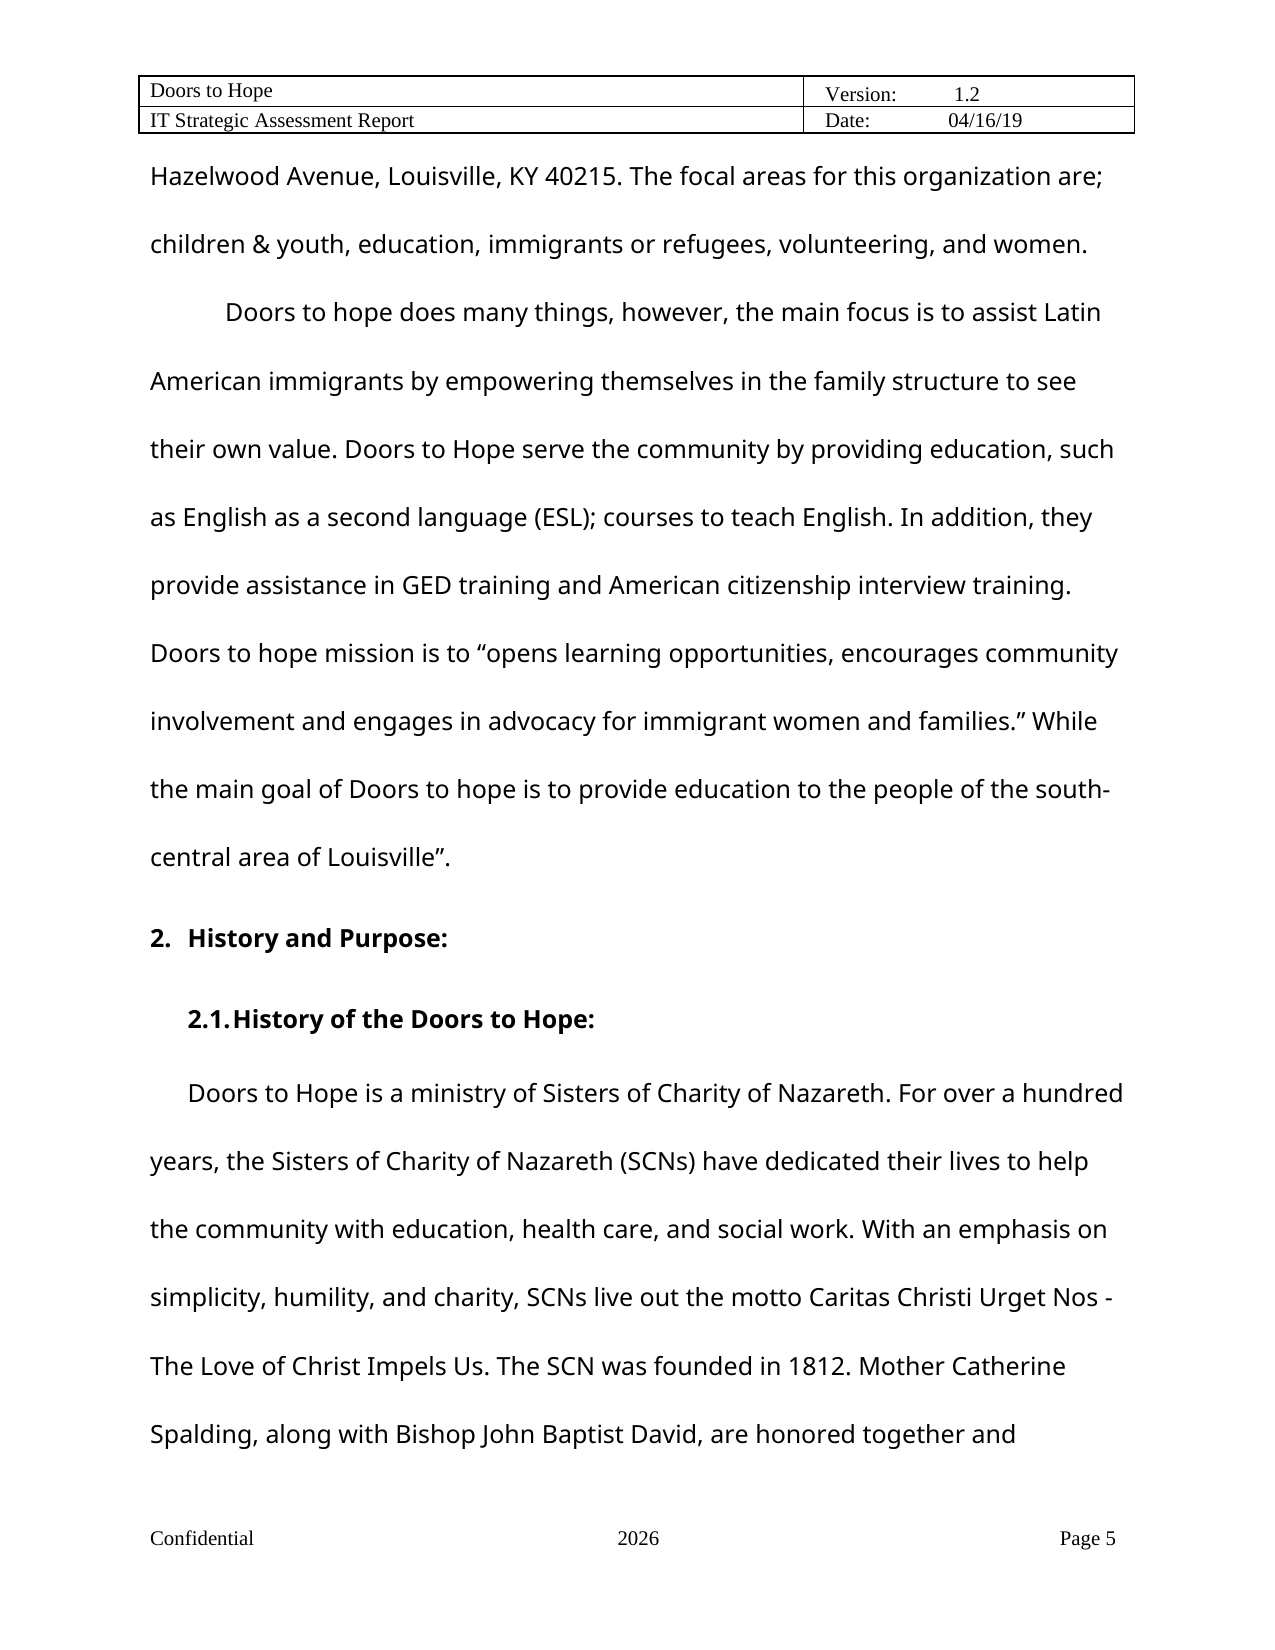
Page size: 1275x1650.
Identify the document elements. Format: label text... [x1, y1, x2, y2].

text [150, 1076, 1125, 1450]
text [150, 159, 1125, 261]
subtitle History of the Doors to Hope: [187, 1001, 1125, 1035]
subtitle History and Purpose: [150, 921, 1125, 955]
text Doors to hope does many things, however, the main focus is to assist Latin American immigrants by empowering themselves in the family structure to see their own value. Doors to Hope serve the community by providing education, such as English as a second language (ESL); courses to teach English. In addition, they provide assistance in GED training and American citizenship interview training. Doors to hope mission is to “opens learning opportunities, encourages community involvement and engages in advocacy for immigrant women and families.” While the main goal of Doors to hope is to provide education to the people of the south-central area of Louisville”. [150, 295, 1125, 874]
